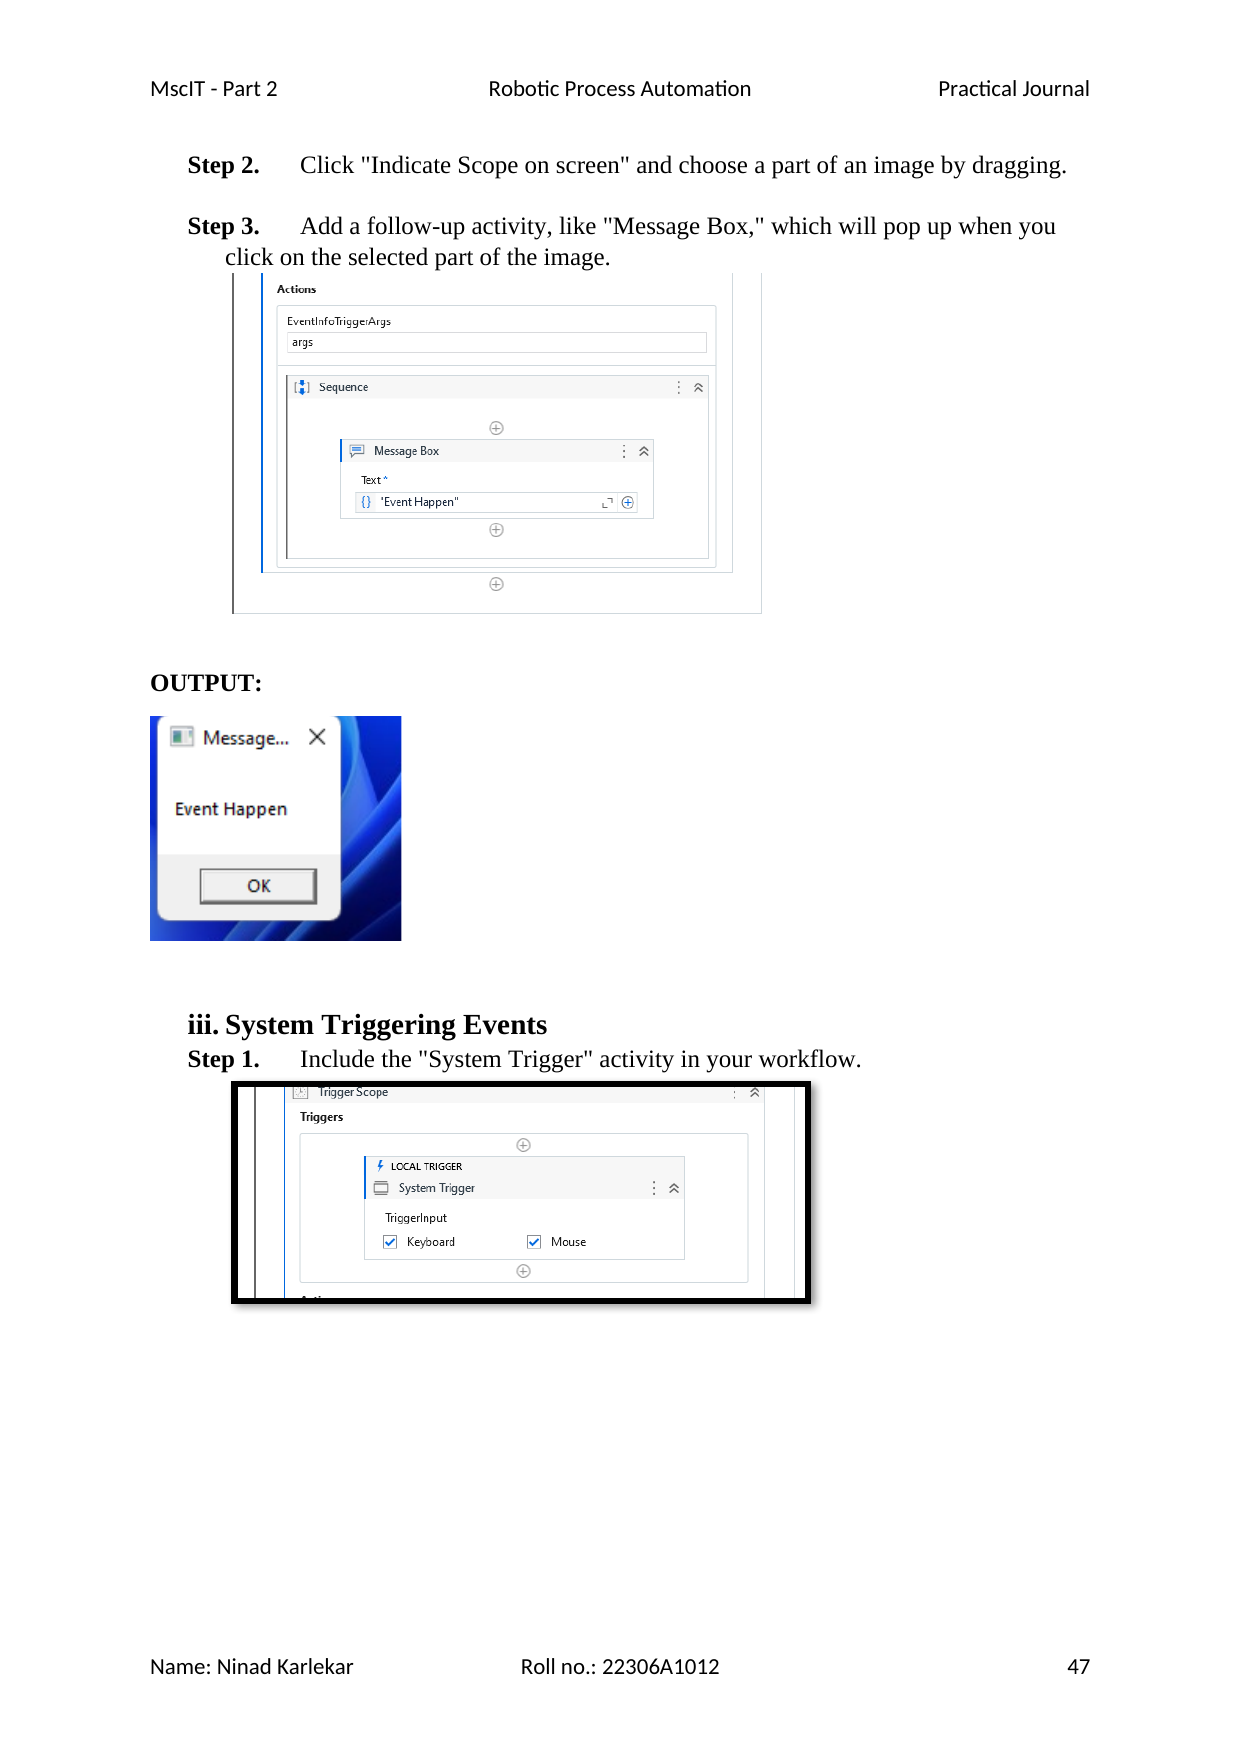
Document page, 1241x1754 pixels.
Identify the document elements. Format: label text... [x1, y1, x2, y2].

picture [225, 273, 774, 619]
picture [238, 1087, 805, 1298]
picture [150, 716, 402, 941]
list System Triggering Events [187, 1007, 1090, 1041]
list Click "Indicate Scope on screen" and choose a part of an image by dragging. [187, 150, 1090, 209]
text OUTPUT: [150, 668, 1090, 697]
